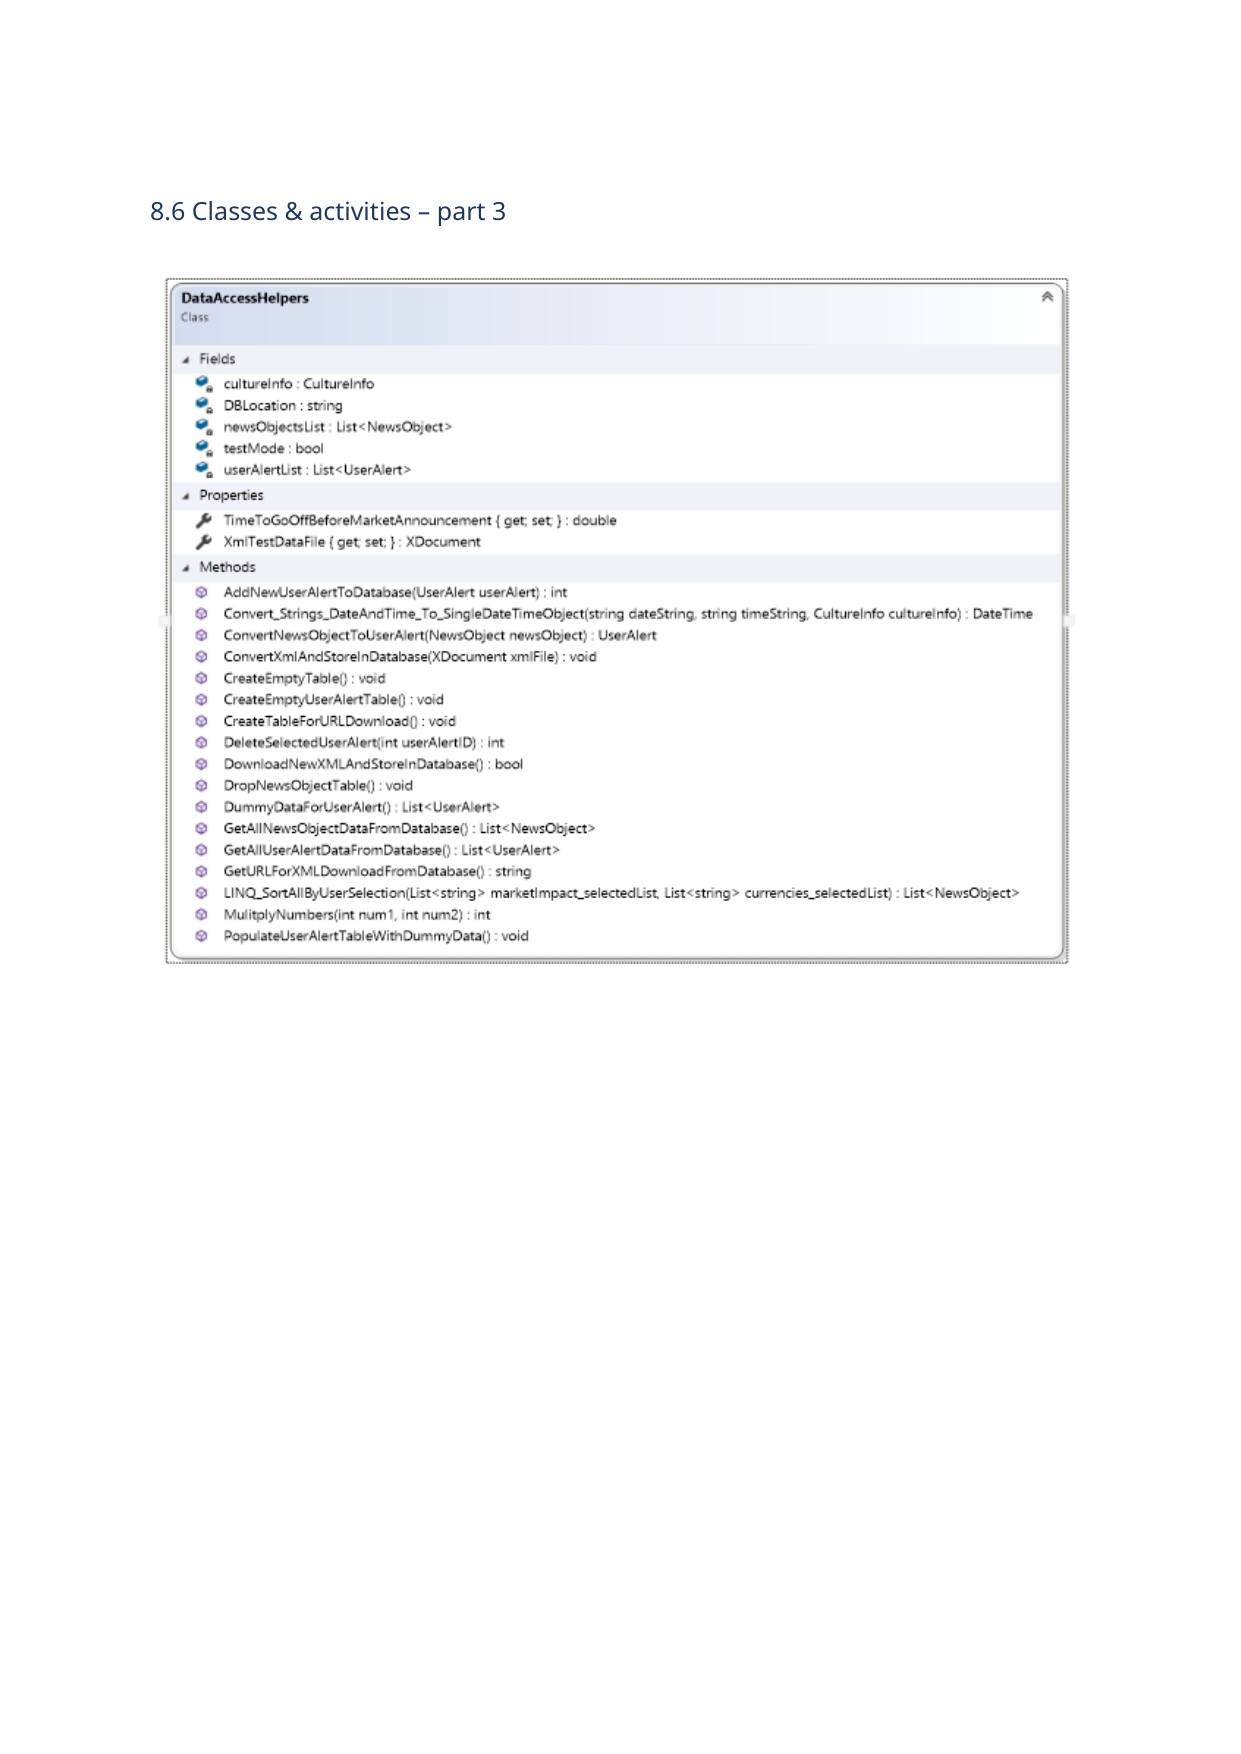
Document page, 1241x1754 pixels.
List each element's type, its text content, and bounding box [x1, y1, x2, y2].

picture [150, 277, 1090, 970]
subtitle 8.6 Classes & activities – part 3 [150, 194, 1090, 228]
